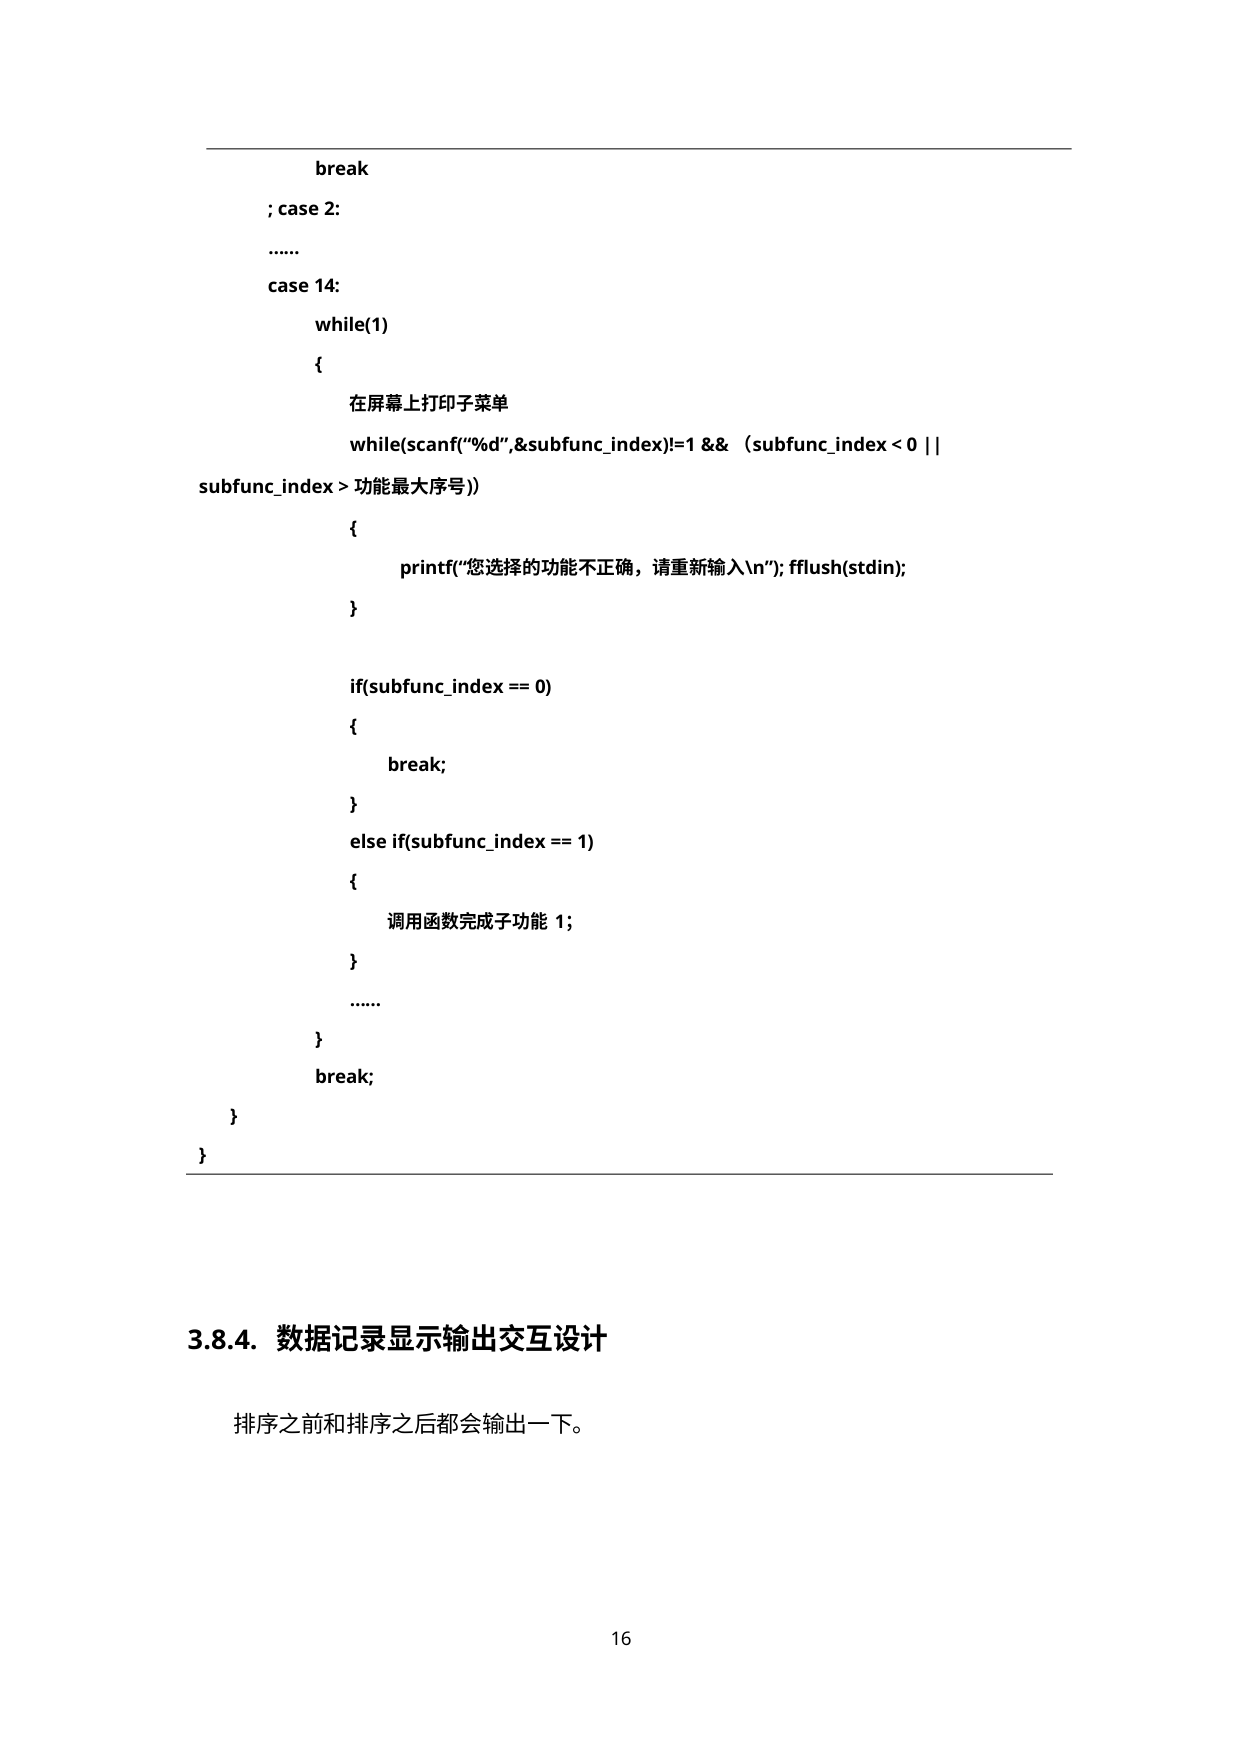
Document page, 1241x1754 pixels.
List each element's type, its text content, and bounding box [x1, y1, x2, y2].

text while(scanf(“%d”,&subfunc_index)!=1 && （subfunc_index < 0 || subfunc_index > 功能最大序号)） [199, 430, 1061, 499]
text break; [387, 751, 1065, 776]
text if(subfunc_index == 0) [349, 673, 1065, 699]
text { [349, 514, 1065, 540]
text } [349, 790, 1065, 816]
text …… [268, 235, 1065, 259]
text { [349, 868, 1065, 893]
text { [349, 712, 1065, 738]
text printf(“您选择的功能不正确，请重新输入\n”); fflush(stdin); [399, 553, 944, 580]
text else if(subfunc_index == 1) [349, 829, 1065, 854]
text 调用函数完成子功能 1； [388, 906, 1065, 934]
text } [315, 1025, 1065, 1050]
text } [349, 947, 1065, 973]
subtitle 数据记录显示输出交互设计 [187, 1316, 1065, 1358]
text } [199, 1141, 1065, 1167]
text …… [349, 986, 1065, 1011]
text 在屏幕上打印子菜单 [349, 389, 1065, 416]
text case 14: [268, 273, 1065, 298]
text { [315, 350, 1065, 376]
text break; [315, 1064, 1065, 1089]
text 排序之前和排序之后都会输出一下。 [233, 1406, 1065, 1439]
text } [230, 1103, 1065, 1128]
text break; case 2: [268, 156, 372, 221]
text } [349, 595, 1065, 619]
text while(1) [315, 311, 1065, 337]
